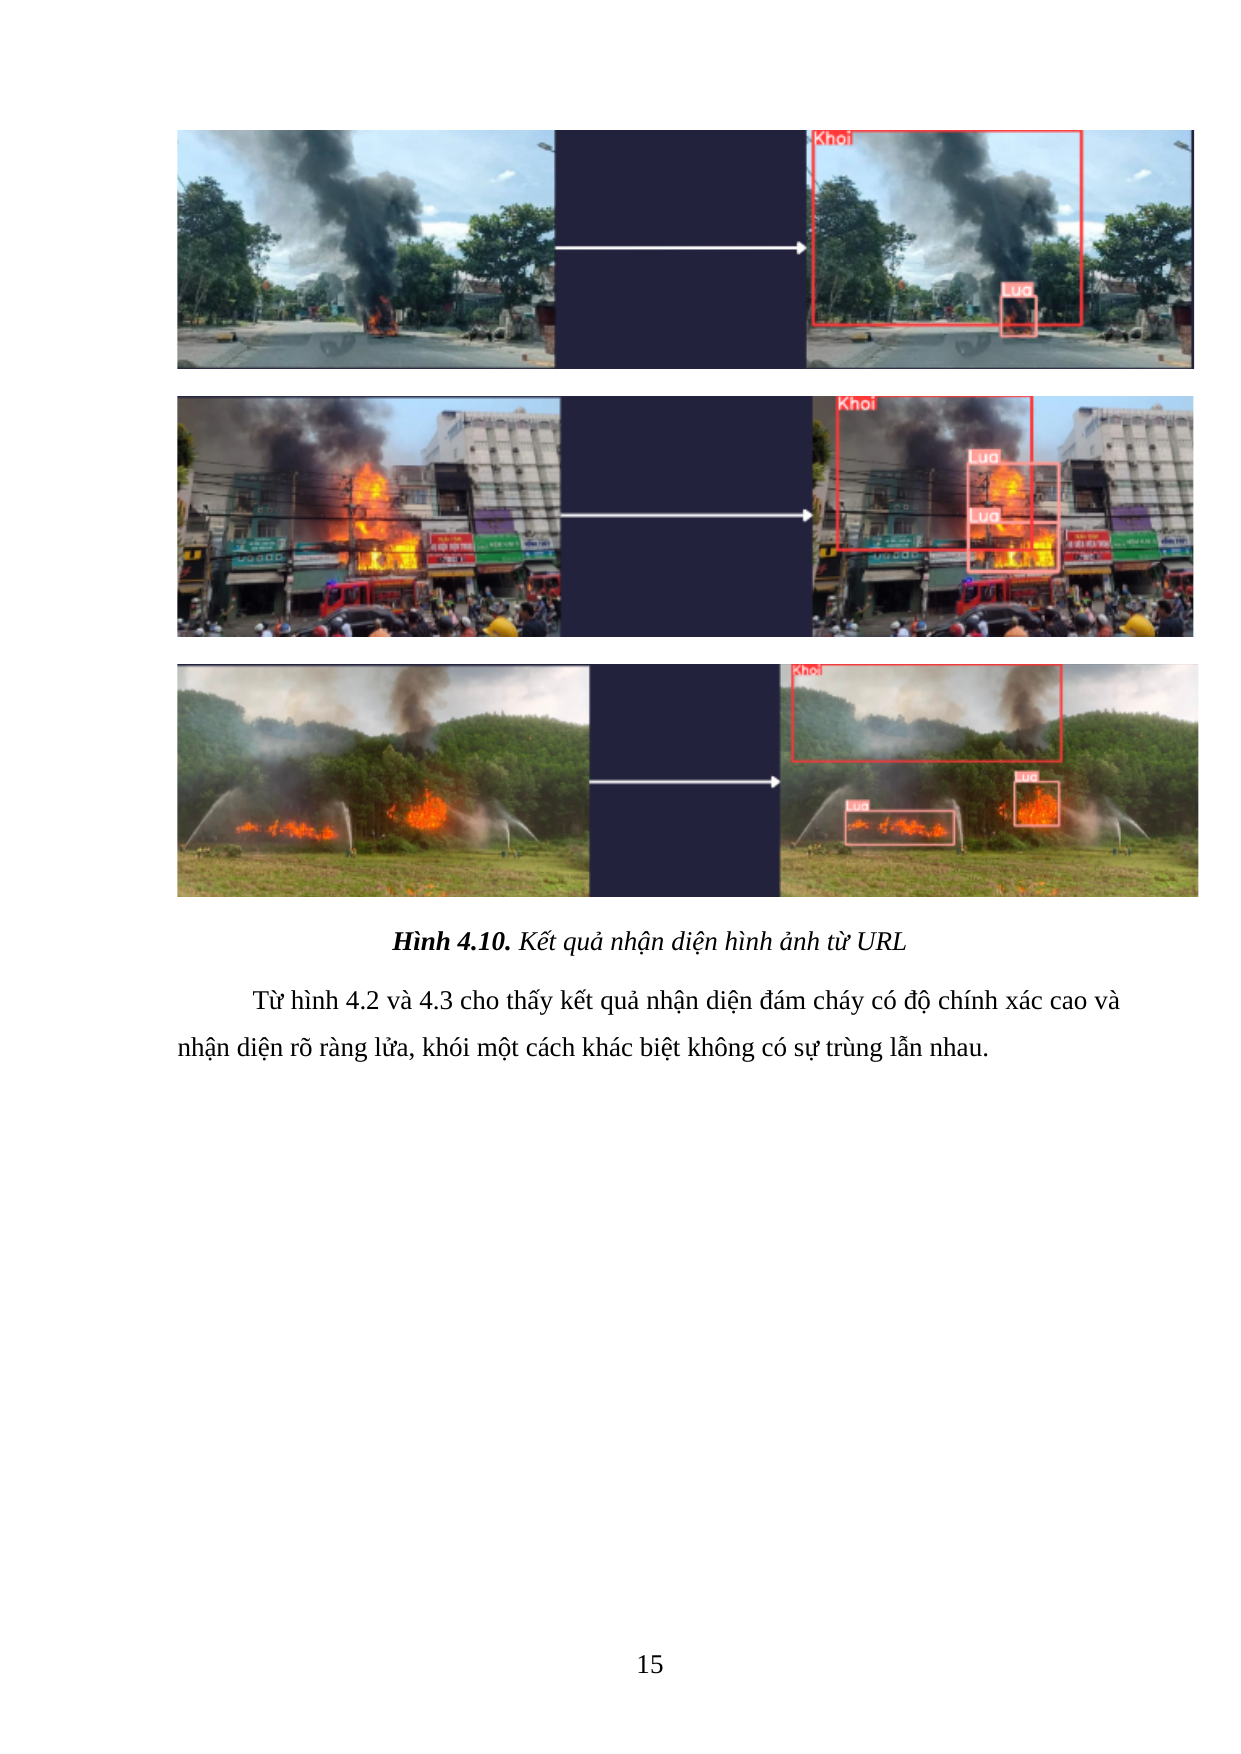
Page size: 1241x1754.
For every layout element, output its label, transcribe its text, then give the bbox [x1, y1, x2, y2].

picture [177, 396, 1194, 637]
picture [177, 130, 1195, 369]
picture [177, 664, 1199, 897]
text Từ hình 4.2 và 4.3 cho thấy kết quả nhận diện đám cháy có độ chính xác cao và nhận diện rõ ràng lửa, khói một cách khác biệt không có sự trùng lẫn nhau. [177, 984, 1122, 1062]
